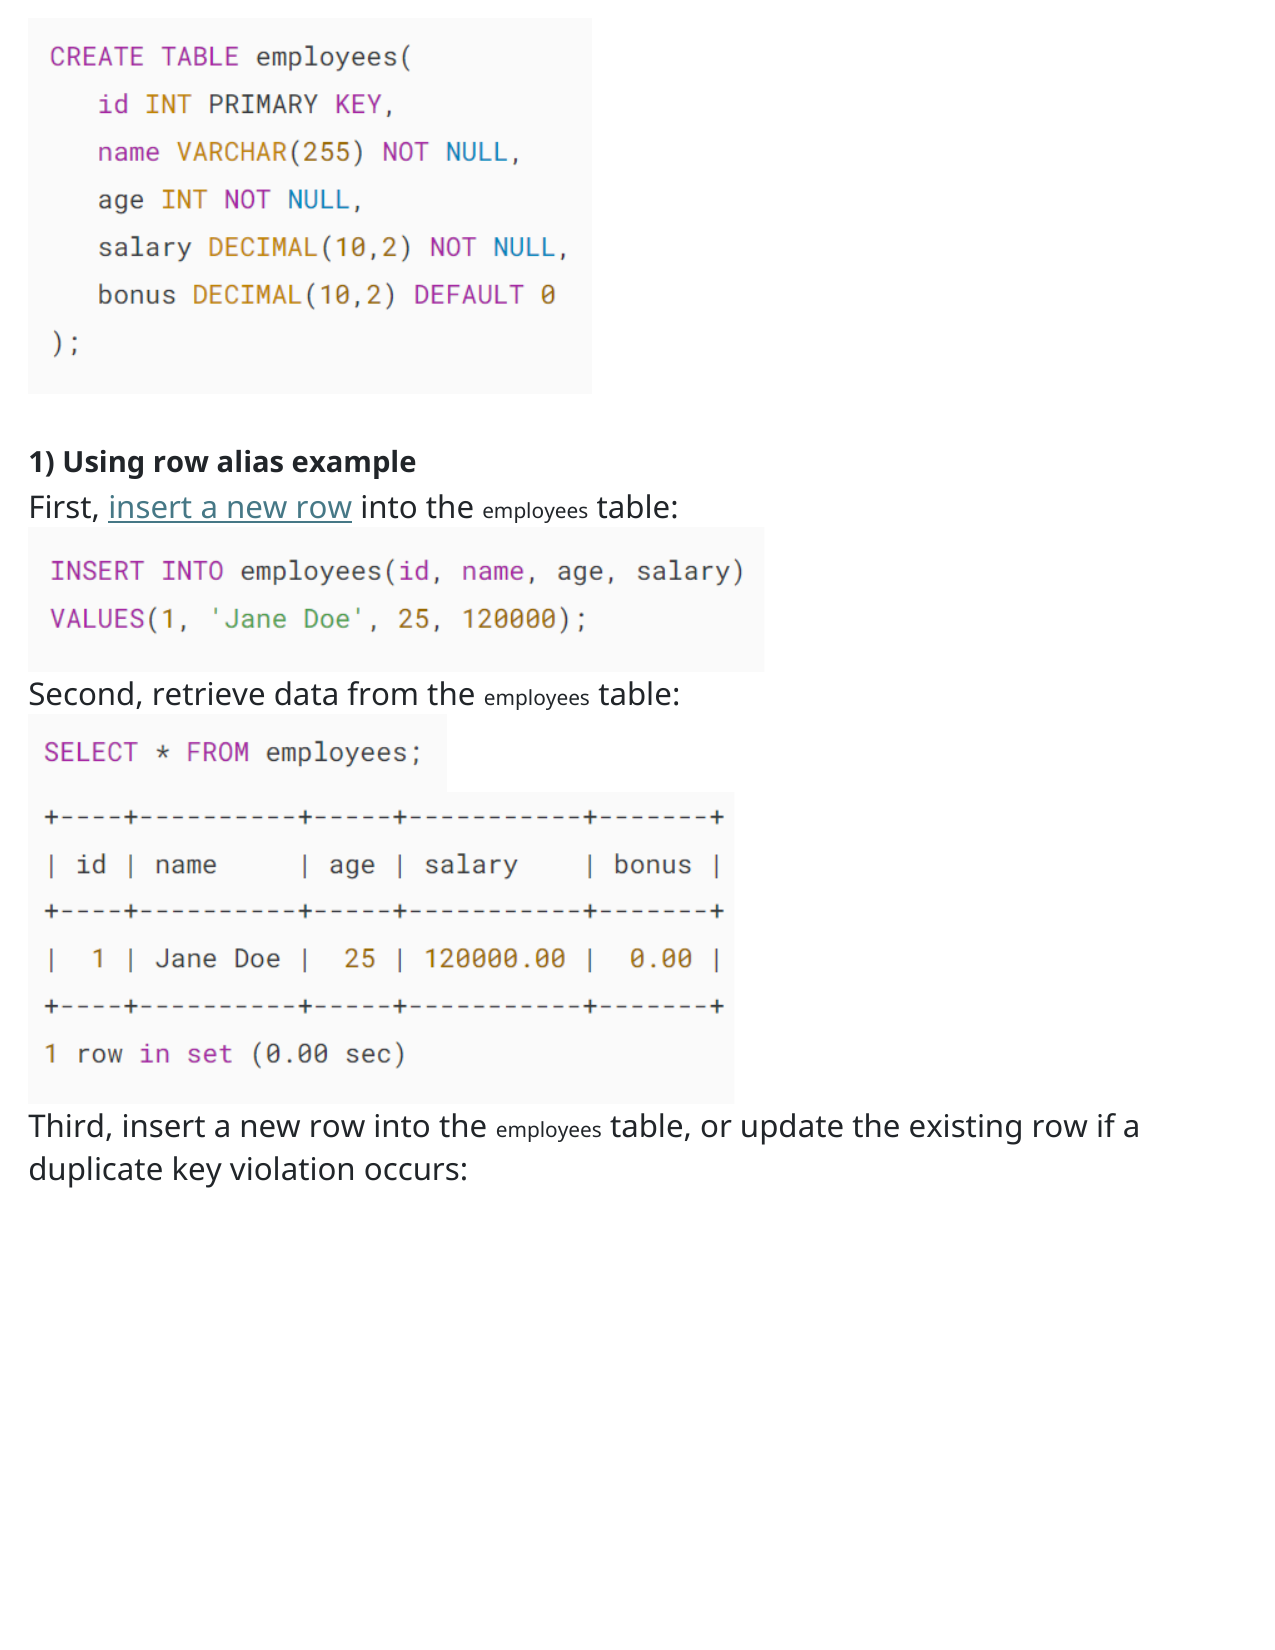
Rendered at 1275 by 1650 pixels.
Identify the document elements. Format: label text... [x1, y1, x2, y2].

text First, insert a new row into the employees table: [28, 485, 1247, 528]
subtitle 1) Using row alias example [28, 441, 1247, 481]
picture [28, 527, 765, 672]
picture [28, 18, 592, 394]
picture [28, 714, 735, 1104]
text Second, retrieve data from the employees table: [28, 671, 1247, 714]
text Third, insert a new row into the employees table, or update the existing row if a duplicate key violation occurs: [28, 1104, 1247, 1189]
